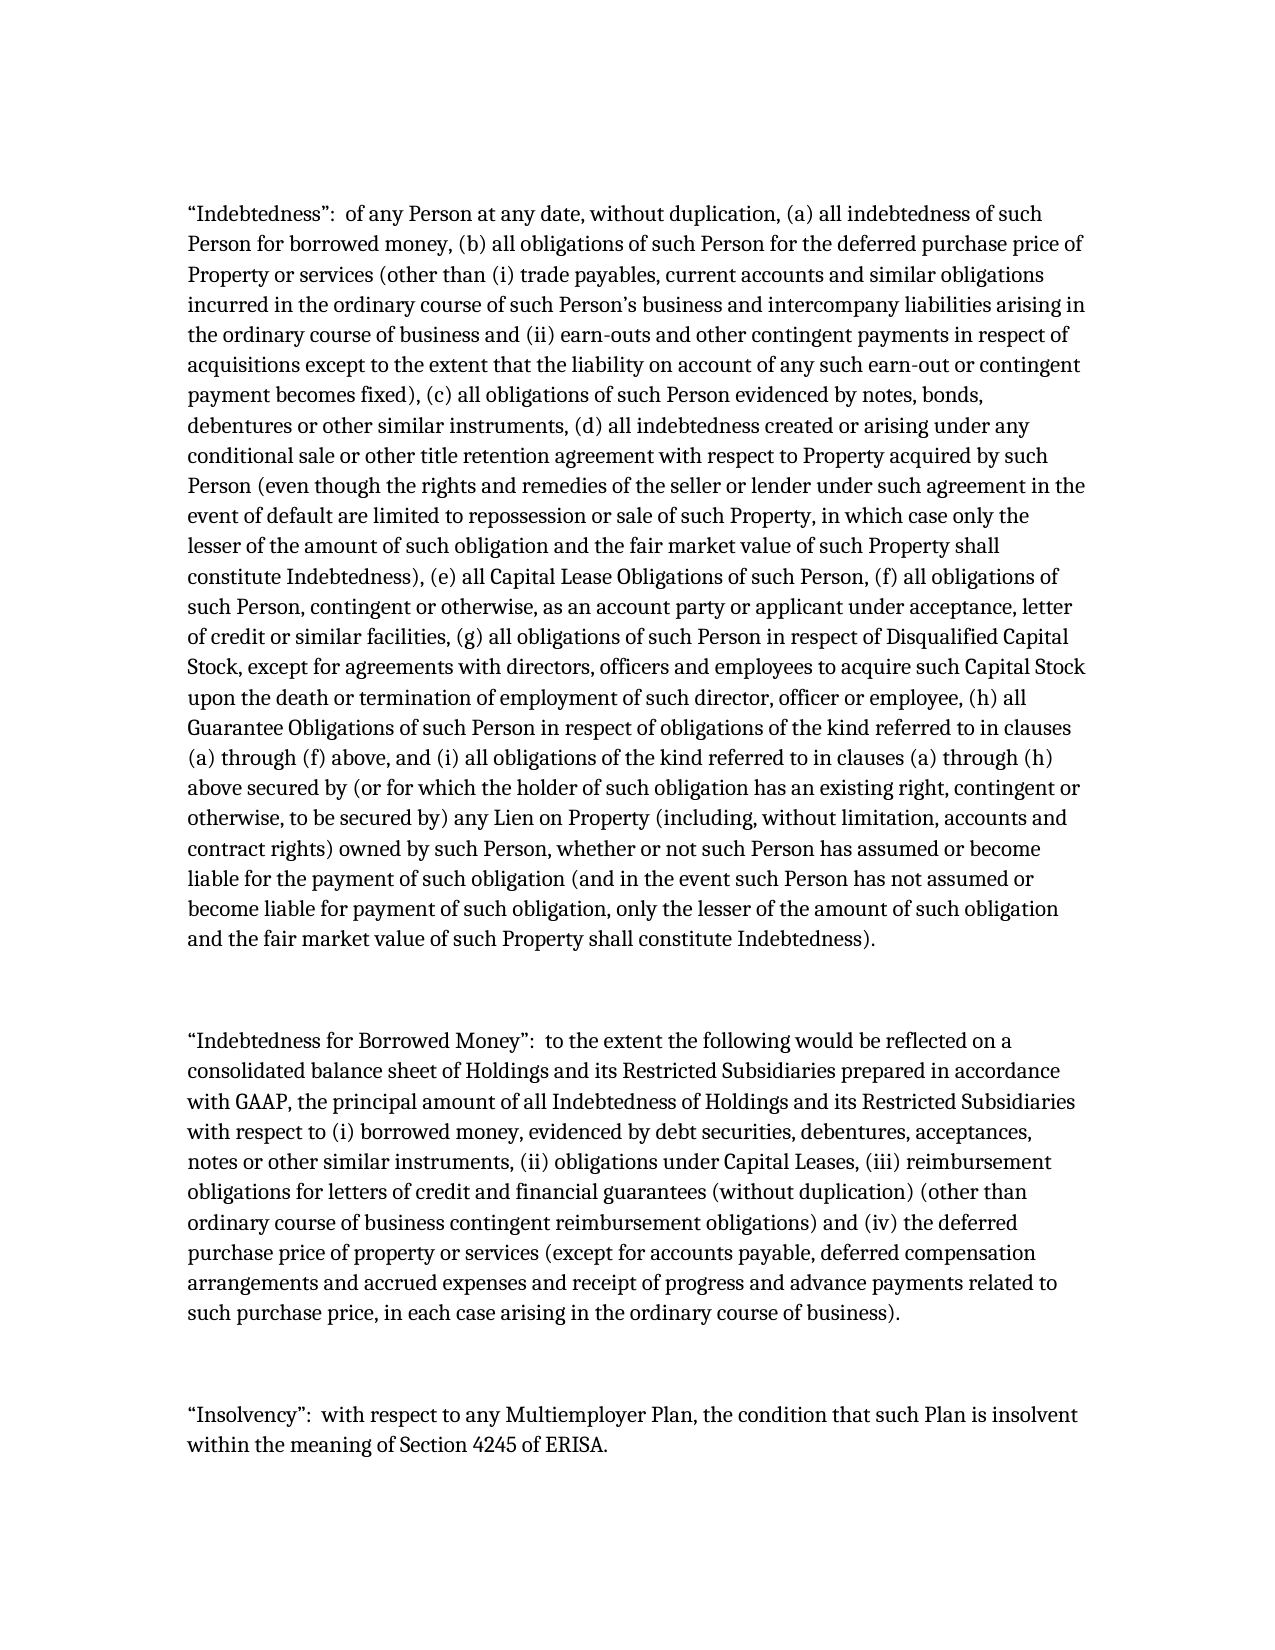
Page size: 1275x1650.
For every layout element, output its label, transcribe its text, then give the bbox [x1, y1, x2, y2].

text “Indebtedness for Borrowed Money”: to the extent the following would be reflected on a consolidated balance sheet of Holdings and its Restricted Subsidiaries prepared in accordance with GAAP, the principal amount of all Indebtedness of Holdings and its Restricted Subsidiaries with respect to (i) borrowed money, evidenced by debt securities, debentures, acceptances, notes or other similar instruments, (ii) obligations under Capital Leases, (iii) reimbursement obligations for letters of credit and financial guarantees (without duplication) (other than ordinary course of business contingent reimbursement obligations) and (iv) the deferred purchase price of property or services (except for accounts payable, deferred compensation arrangements and accrued expenses and receipt of progress and advance payments related to such purchase price, in each case arising in the ordinary course of business). [187, 1028, 1087, 1326]
text “Indebtedness”: of any Person at any date, without duplication, (a) all indebtedness of such Person for borrowed money, (b) all obligations of such Person for the deferred purchase price of Property or services (other than (i) trade payables, current accounts and similar obligations incurred in the ordinary course of such Person’s business and intercompany liabilities arising in the ordinary course of business and (ii) earn-outs and other contingent payments in respect of acquisitions except to the extent that the liability on account of any such earn-out or contingent payment becomes fixed), (c) all obligations of such Person evidenced by notes, bonds, debentures or other similar instruments, (d) all indebtedness created or arising under any conditional sale or other title retention agreement with respect to Property acquired by such Person (even though the rights and remedies of the seller or lender under such agreement in the event of default are limited to repossession or sale of such Property, in which case only the lesser of the amount of such obligation and the fair market value of such Property shall constitute Indebtedness), (e) all Capital Lease Obligations of such Person, (f) all obligations of such Person, contingent or otherwise, as an account party or applicant under acceptance, letter of credit or similar facilities, (g) all obligations of such Person in respect of Disqualified Capital Stock, except for agreements with directors, officers and employees to acquire such Capital Stock upon the death or termination of employment of such director, officer or employee, (h) all Guarantee Obligations of such Person in respect of obligations of the kind referred to in clauses (a) through (f) above, and (i) all obligations of the kind referred to in clauses (a) through (h) above secured by (or for which the holder of such obligation has an existing right, contingent or otherwise, to be secured by) any Lien on Property (including, without limitation, accounts and contract rights) owned by such Person, whether or not such Person has assumed or become liable for the payment of such obligation (and in the event such Person has not assumed or become liable for payment of such obligation, only the lesser of the amount of such obligation and the fair market value of such Property shall constitute Indebtedness). [187, 201, 1087, 952]
text “Insolvency”: with respect to any Multiemployer Plan, the condition that such Plan is insolvent within the meaning of Section 4245 of ERISA. [187, 1402, 1087, 1459]
